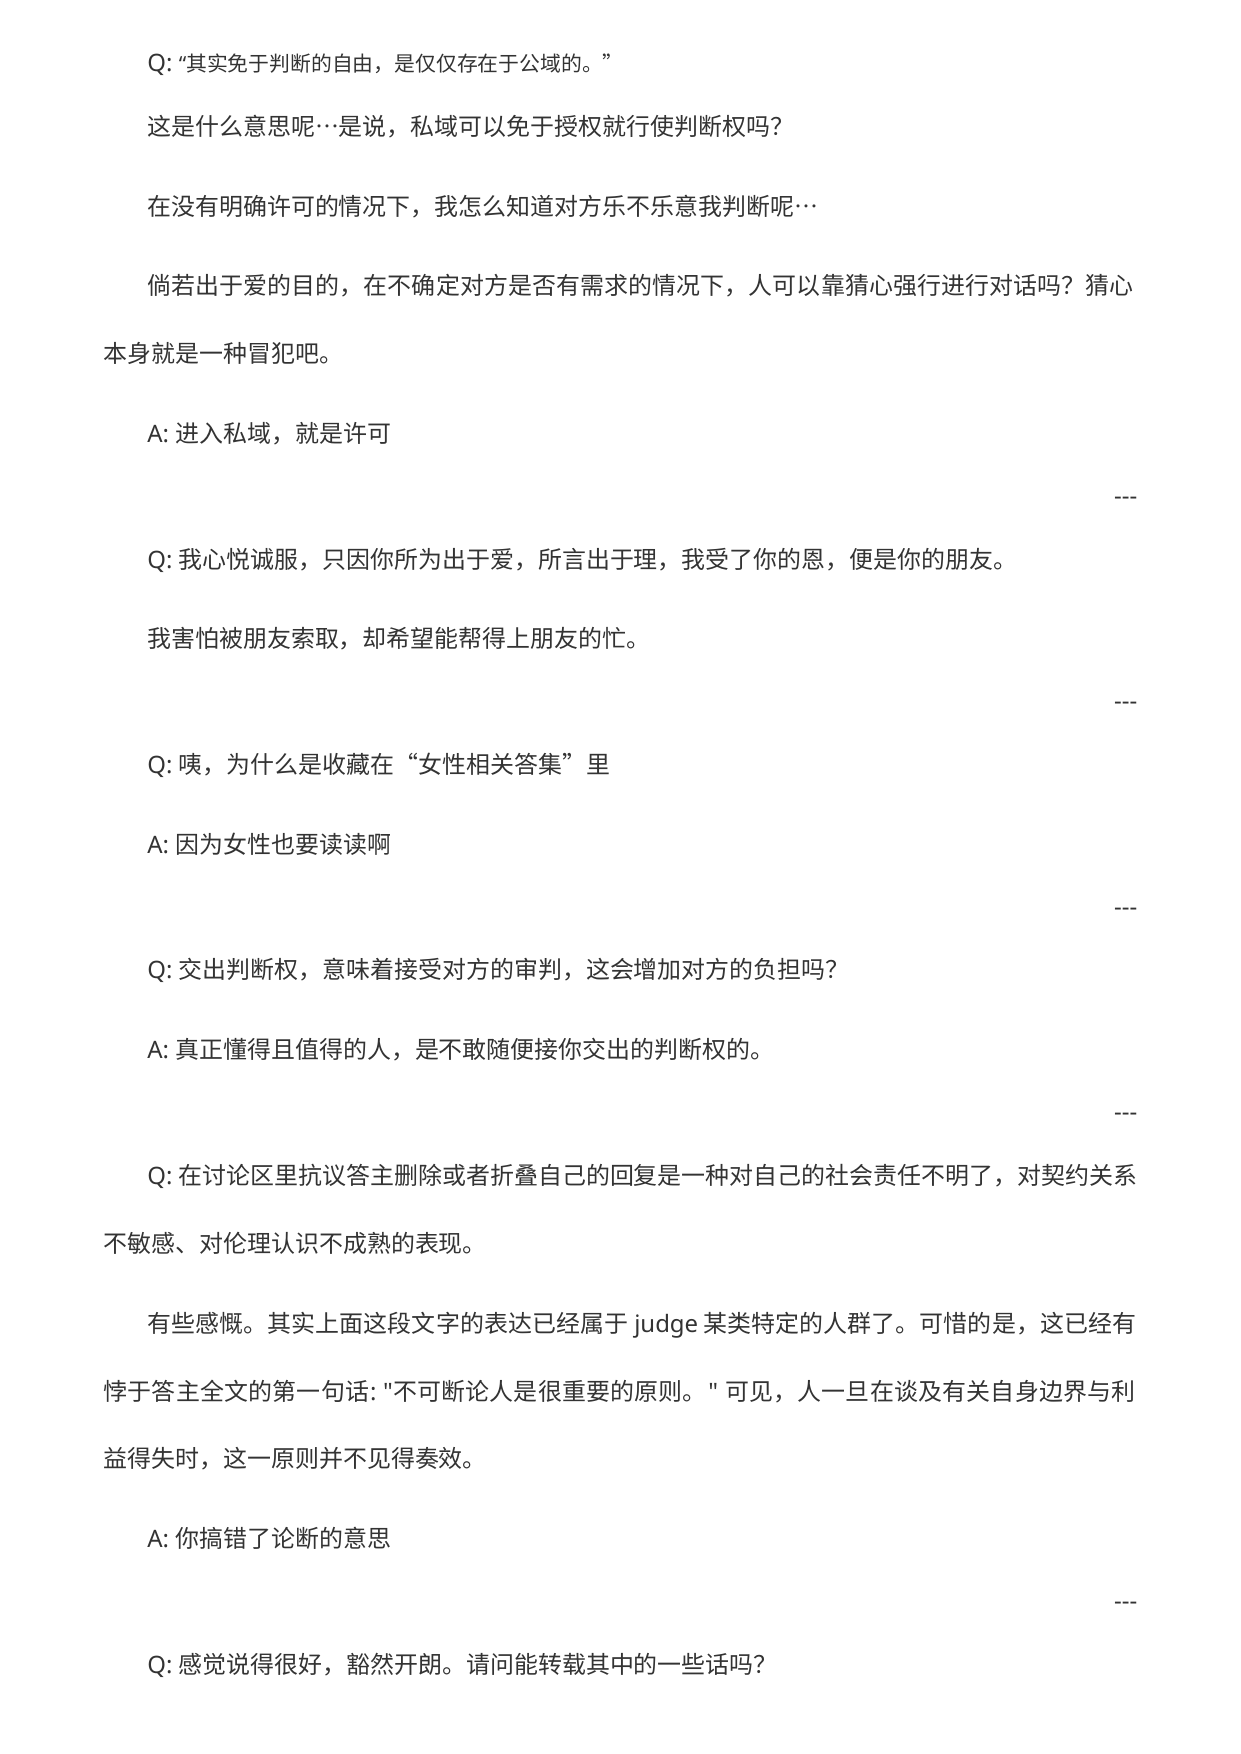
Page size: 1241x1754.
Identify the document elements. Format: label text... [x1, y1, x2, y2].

text --- [103, 478, 1137, 512]
text Q: 我心悦诚服，只因你所为出于爱，所言出于理，我受了你的恩，便是你的朋友。 [103, 524, 1137, 592]
text --- [103, 683, 1137, 717]
text 倘若出于爱的目的，在不确定对方是否有需求的情况下，人可以靠猜心强行进行对话吗？猜心本身就是一种冒犯吧。 [103, 250, 1137, 386]
text A: 真正懂得且值得的人，是不敢随便接你交出的判断权的。 [103, 1014, 1137, 1082]
text 这是什么意思呢…是说，私域可以免于授权就行使判断权吗？ [103, 91, 1137, 159]
text Q: 交出判断权，意味着接受对方的审判，这会增加对方的负担吗？ [103, 934, 1137, 1002]
text 在没有明确许可的情况下，我怎么知道对方乐不乐意我判断呢… [103, 171, 1137, 238]
text --- [103, 1094, 1137, 1128]
text Q: 感觉说得很好，豁然开朗。请问能转载其中的一些话吗？ [103, 1629, 1137, 1697]
text --- [103, 1583, 1137, 1617]
text 有些感慨。其实上面这段文字的表达已经属于judge某类特定的人群了。可惜的是，这已经有悖于答主全文的第一句话: "不可断论人是很重要的原则。" 可见，人一旦在谈及有关自身边界与利益得失时，这一原则并不见得奏效。 [103, 1288, 1137, 1491]
text A: 进入私域，就是许可 [103, 398, 1137, 466]
text --- [103, 889, 1137, 923]
text A: 你搞错了论断的意思 [103, 1503, 1137, 1571]
text Q: 在讨论区里抗议答主删除或者折叠自己的回复是一种对自己的社会责任不明了，对契约关系不敏感、对伦理认识不成熟的表现。 [103, 1140, 1137, 1276]
text A: 因为女性也要读读啊 [103, 809, 1137, 877]
text 我害怕被朋友索取，却希望能帮得上朋友的忙。 [103, 603, 1137, 671]
text Q: 咦，为什么是收藏在“女性相关答集”里 [103, 729, 1137, 797]
text Q: “其实免于判断的自由，是仅仅存在于公域的。” [103, 45, 1137, 79]
